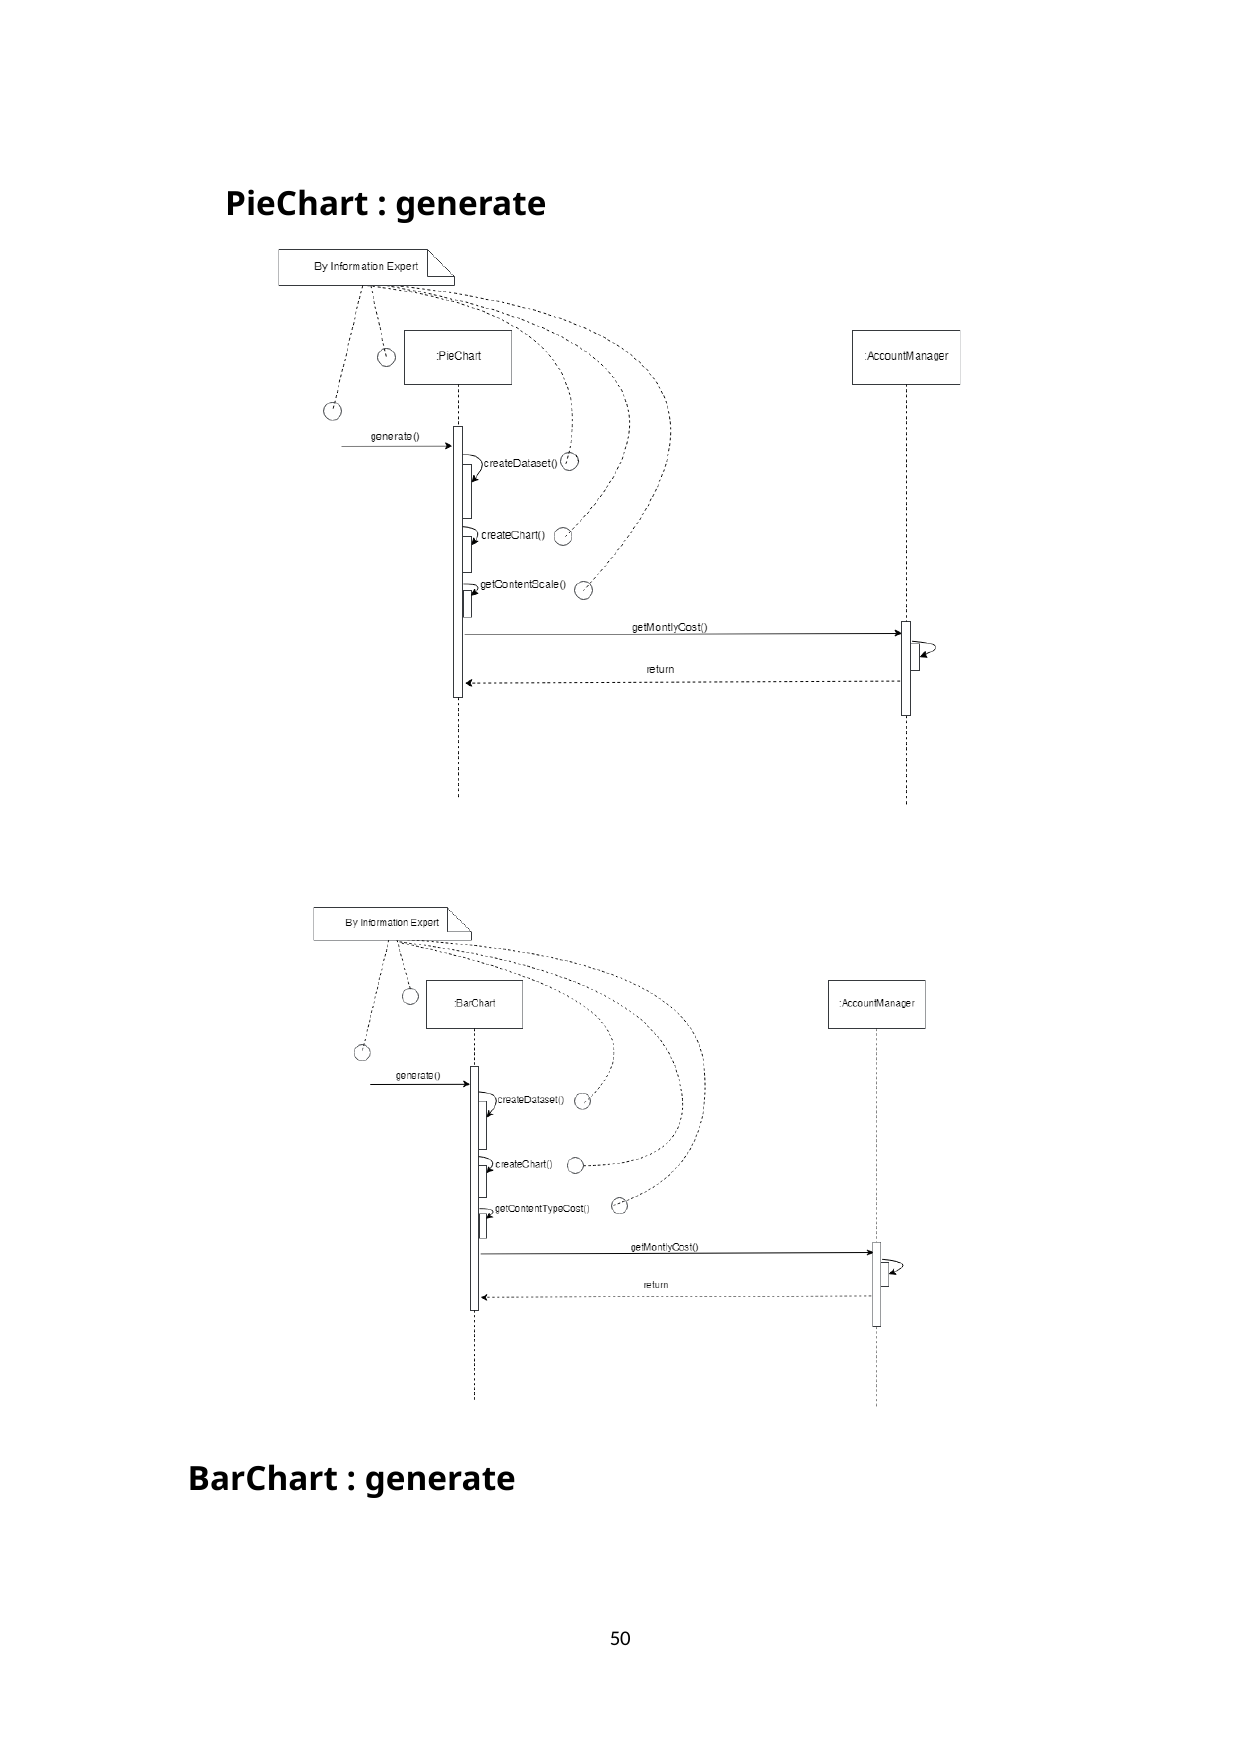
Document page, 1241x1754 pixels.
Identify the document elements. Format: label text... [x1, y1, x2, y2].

picture [313, 907, 926, 1408]
text PieChart : generate [187, 164, 1053, 239]
picture [278, 249, 961, 806]
